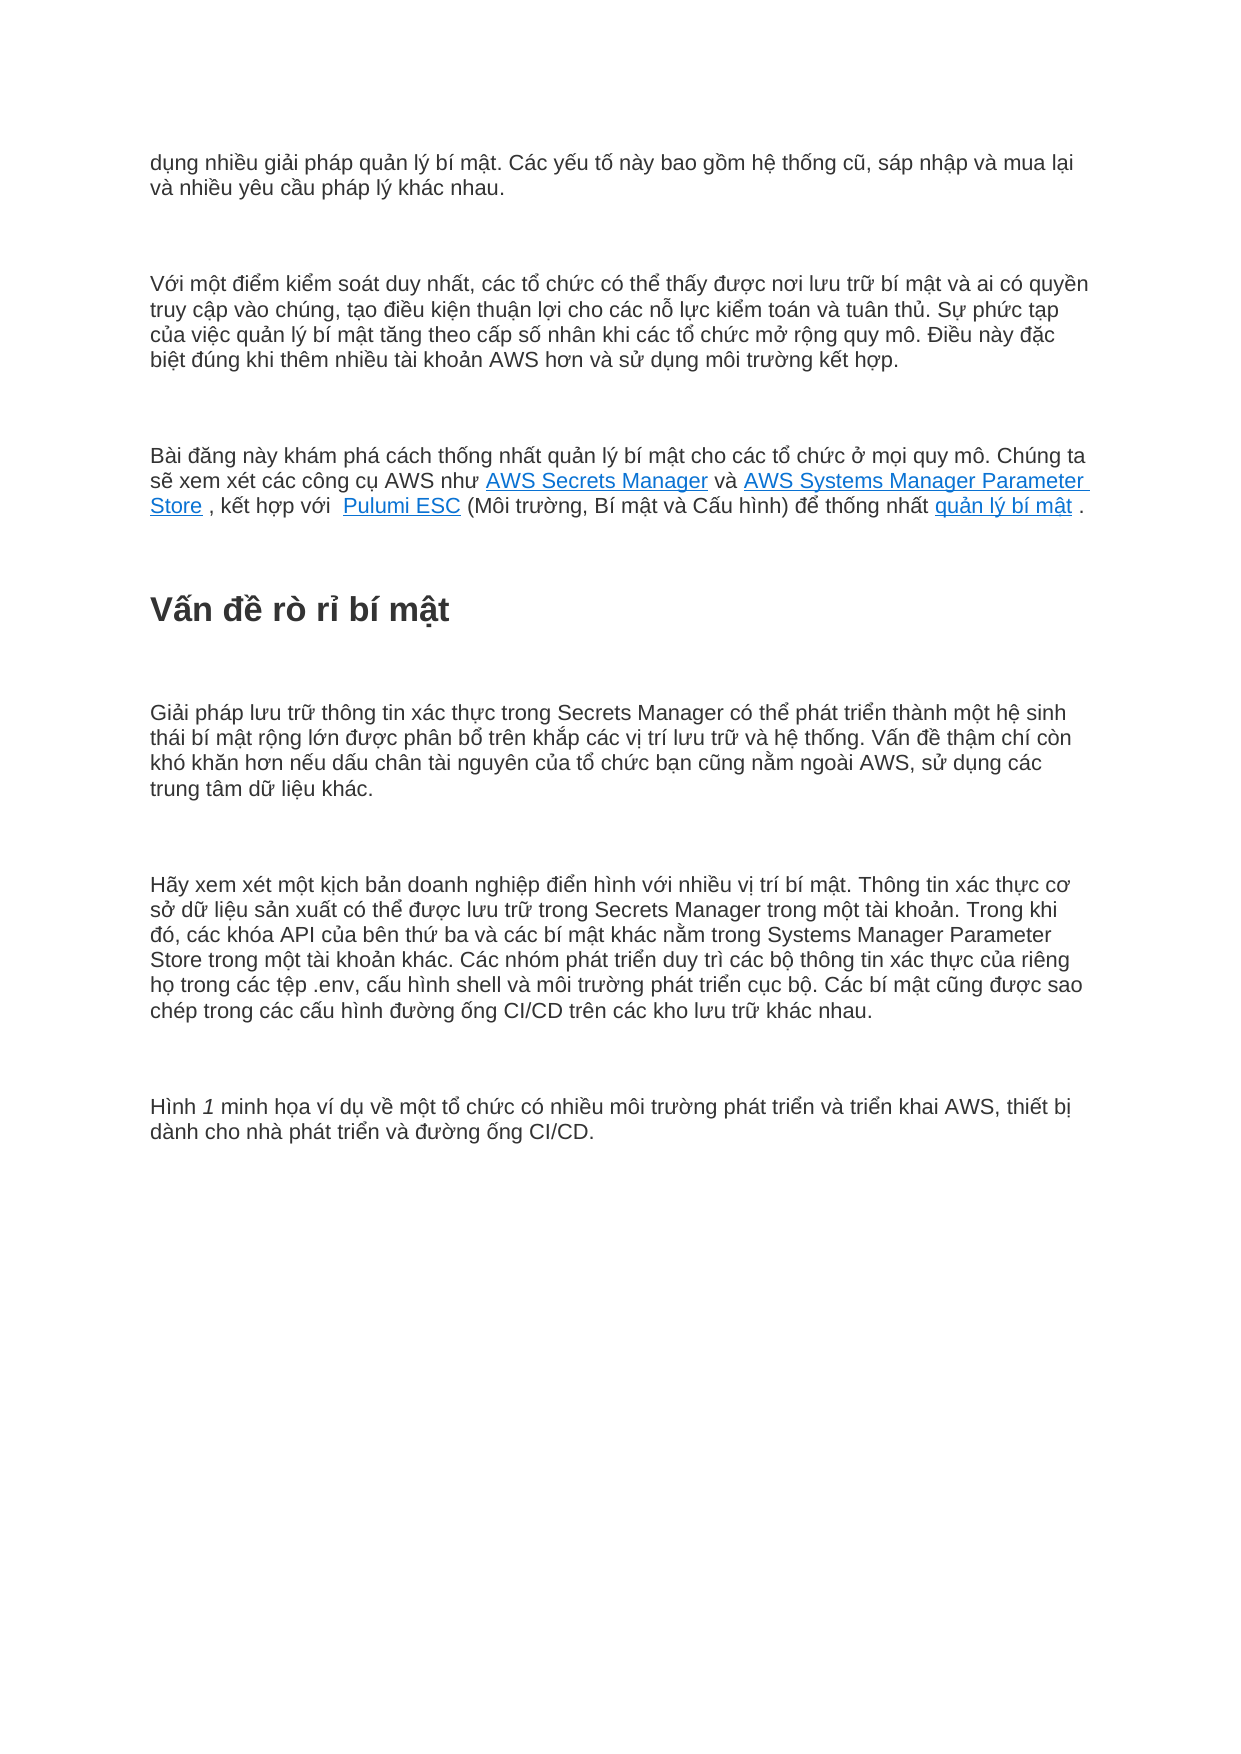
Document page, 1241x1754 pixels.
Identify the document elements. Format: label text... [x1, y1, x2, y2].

text Bài đăng này khám phá cách thống nhất quản lý bí mật cho các tổ chức ở mọi quy mô. Chúng ta sẽ xem xét các công cụ AWS như AWS Secrets Manager và AWS Systems Manager Parameter Store , kết hợp với Pulumi ESC (Môi trường, Bí mật và Cấu hình) để thống nhất quản lý bí mật . [150, 437, 1090, 518]
text Hãy xem xét một kịch bản doanh nghiệp điển hình với nhiều vị trí bí mật. Thông tin xác thực cơ sở dữ liệu sản xuất có thể được lưu trữ trong Secrets Manager trong một tài khoản. Trong khi đó, các khóa API của bên thứ ba và các bí mật khác nằm trong Systems Manager Parameter Store trong một tài khoản khác. Các nhóm phát triển duy trì các bộ thông tin xác thực của riêng họ trong các tệp .env, cấu hình shell và môi trường phát triển cục bộ. Các bí mật cũng được sao chép trong các cấu hình đường ống CI/CD trên các kho lưu trữ khác nhau. [150, 865, 1090, 1023]
text Hình 1 minh họa ví dụ về một tổ chức có nhiều môi trường phát triển và triển khai AWS, thiết bị dành cho nhà phát triển và đường ống CI/CD. [150, 1087, 1090, 1144]
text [150, 150, 1090, 200]
text Với một điểm kiểm soát duy nhất, các tổ chức có thể thấy được nơi lưu trữ bí mật và ai có quyền truy cập vào chúng, tạo điều kiện thuận lợi cho các nỗ lực kiểm toán và tuân thủ. Sự phức tạp của việc quản lý bí mật tăng theo cấp số nhân khi các tổ chức mở rộng quy mô. Điều này đặc biệt đúng khi thêm nhiều tài khoản AWS hơn và sử dụng môi trường kết hợp. [150, 265, 1090, 372]
text Giải pháp lưu trữ thông tin xác thực trong Secrets Manager có thể phát triển thành một hệ sinh thái bí mật rộng lớn được phân bổ trên khắp các vị trí lưu trữ và hệ thống. Vấn đề thậm chí còn khó khăn hơn nếu dấu chân tài nguyên của tổ chức bạn cũng nằm ngoài AWS, sử dụng các trung tâm dữ liệu khác. [150, 700, 1090, 801]
subtitle Vấn đề rò rỉ bí mật [150, 589, 1090, 629]
